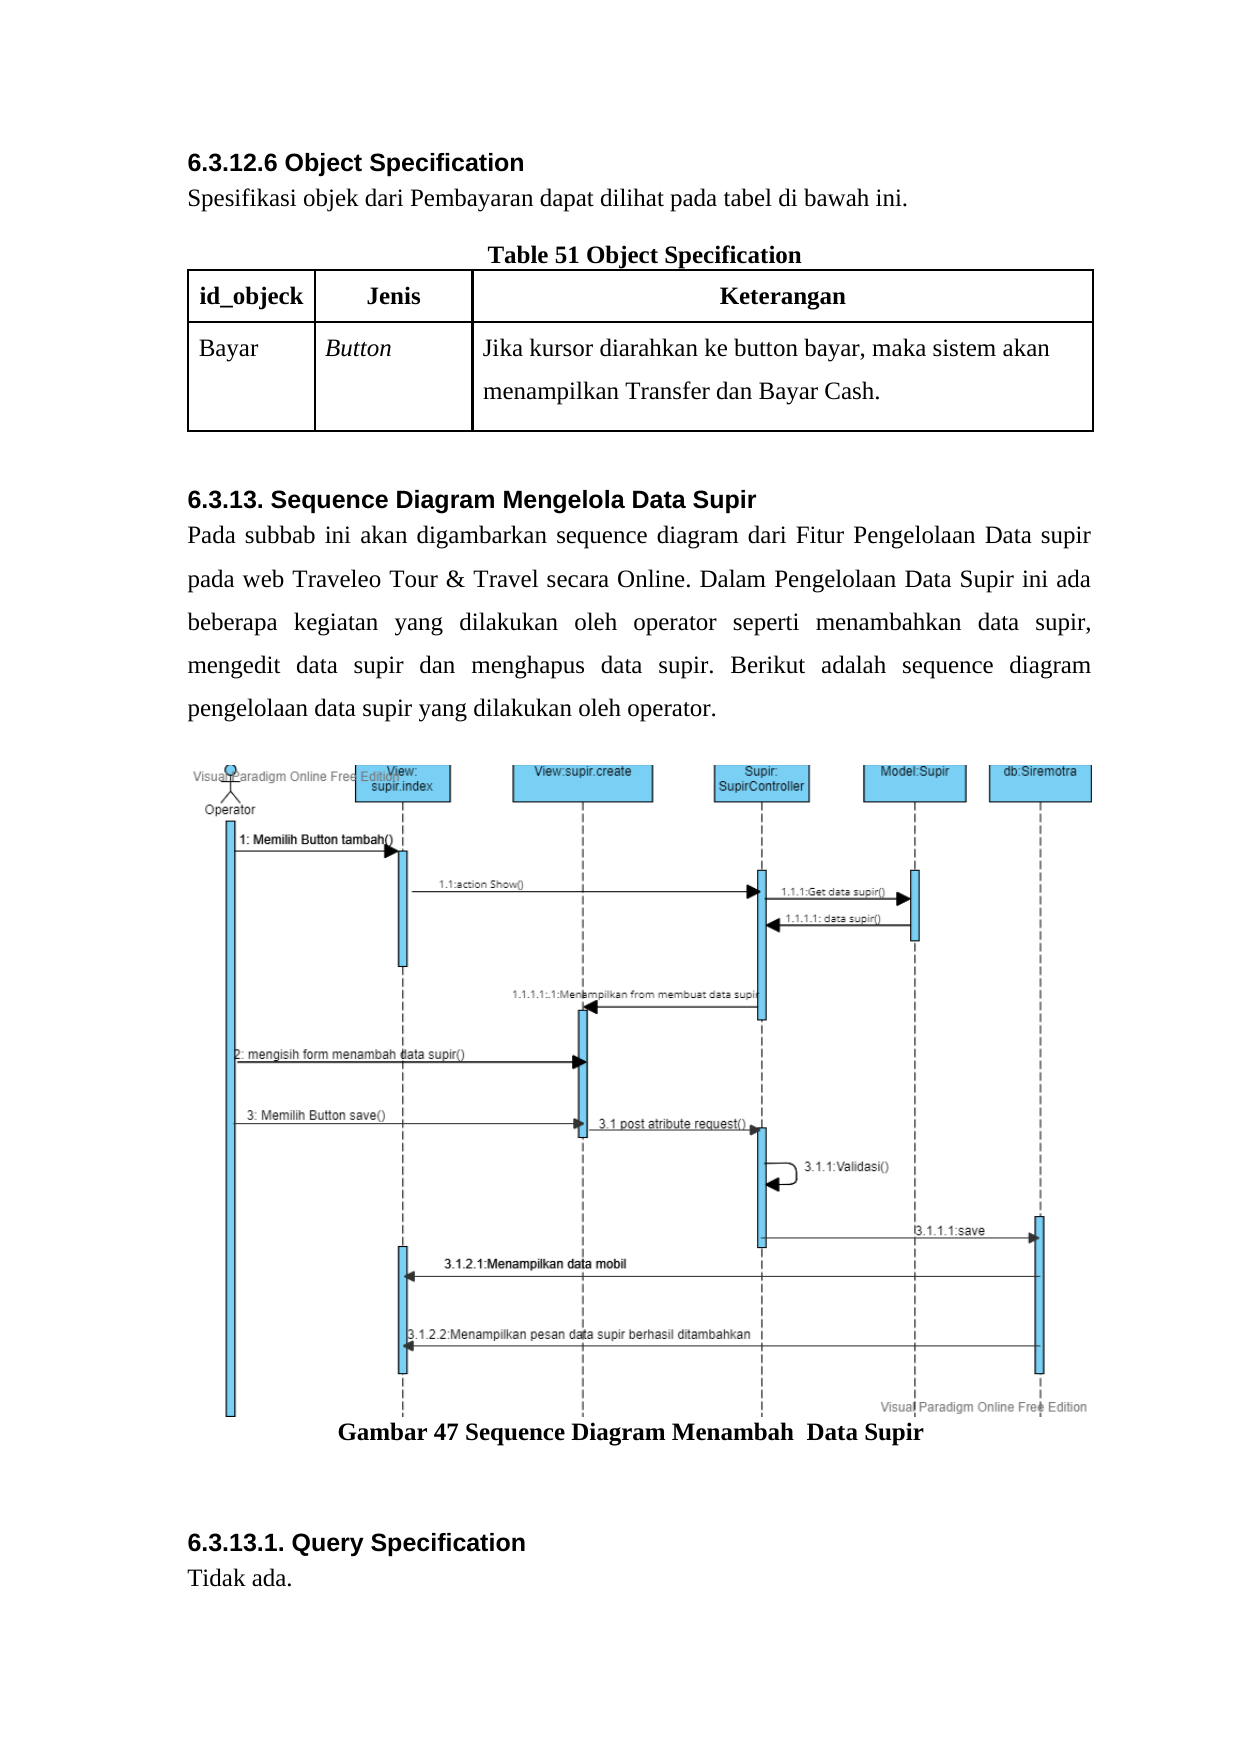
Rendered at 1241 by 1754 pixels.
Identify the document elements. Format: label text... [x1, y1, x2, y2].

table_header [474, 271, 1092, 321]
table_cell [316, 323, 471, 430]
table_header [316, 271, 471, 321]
text Spesifikasi objek dari Pembayaran dapat dilihat pada tabel di bawah ini. [187, 183, 1092, 211]
text Gambar 47 Sequence Diagram Menambah Data Supir [262, 1417, 1092, 1446]
text Tidak ada. [187, 1563, 1092, 1592]
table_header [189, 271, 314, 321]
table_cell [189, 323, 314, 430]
text Pada subbab ini akan digambarkan sequence diagram dari Fitur Pengelolaan Data supir pada web Traveleo Tour & Travel secara Online. Dalam Pengelolaan Data Supir ini ada beberapa kegiatan yang dilakukan oleh operator seperti menambahkan data supir, mengedit data supir dan menghapus data supir. Berikut adalah sequence diagram pengelolaan data supir yang dilakukan oleh operator. [187, 521, 1092, 722]
subtitle 6.3.13. Sequence Diagram Mengelola Data Supir [187, 486, 1092, 514]
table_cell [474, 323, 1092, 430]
text Table 51 Object Specification [487, 240, 1092, 269]
picture [187, 765, 1093, 1417]
subtitle 6.3.12.6 Object Specification [187, 148, 1092, 176]
subtitle 6.3.13.1. Query Specification [187, 1528, 1092, 1557]
